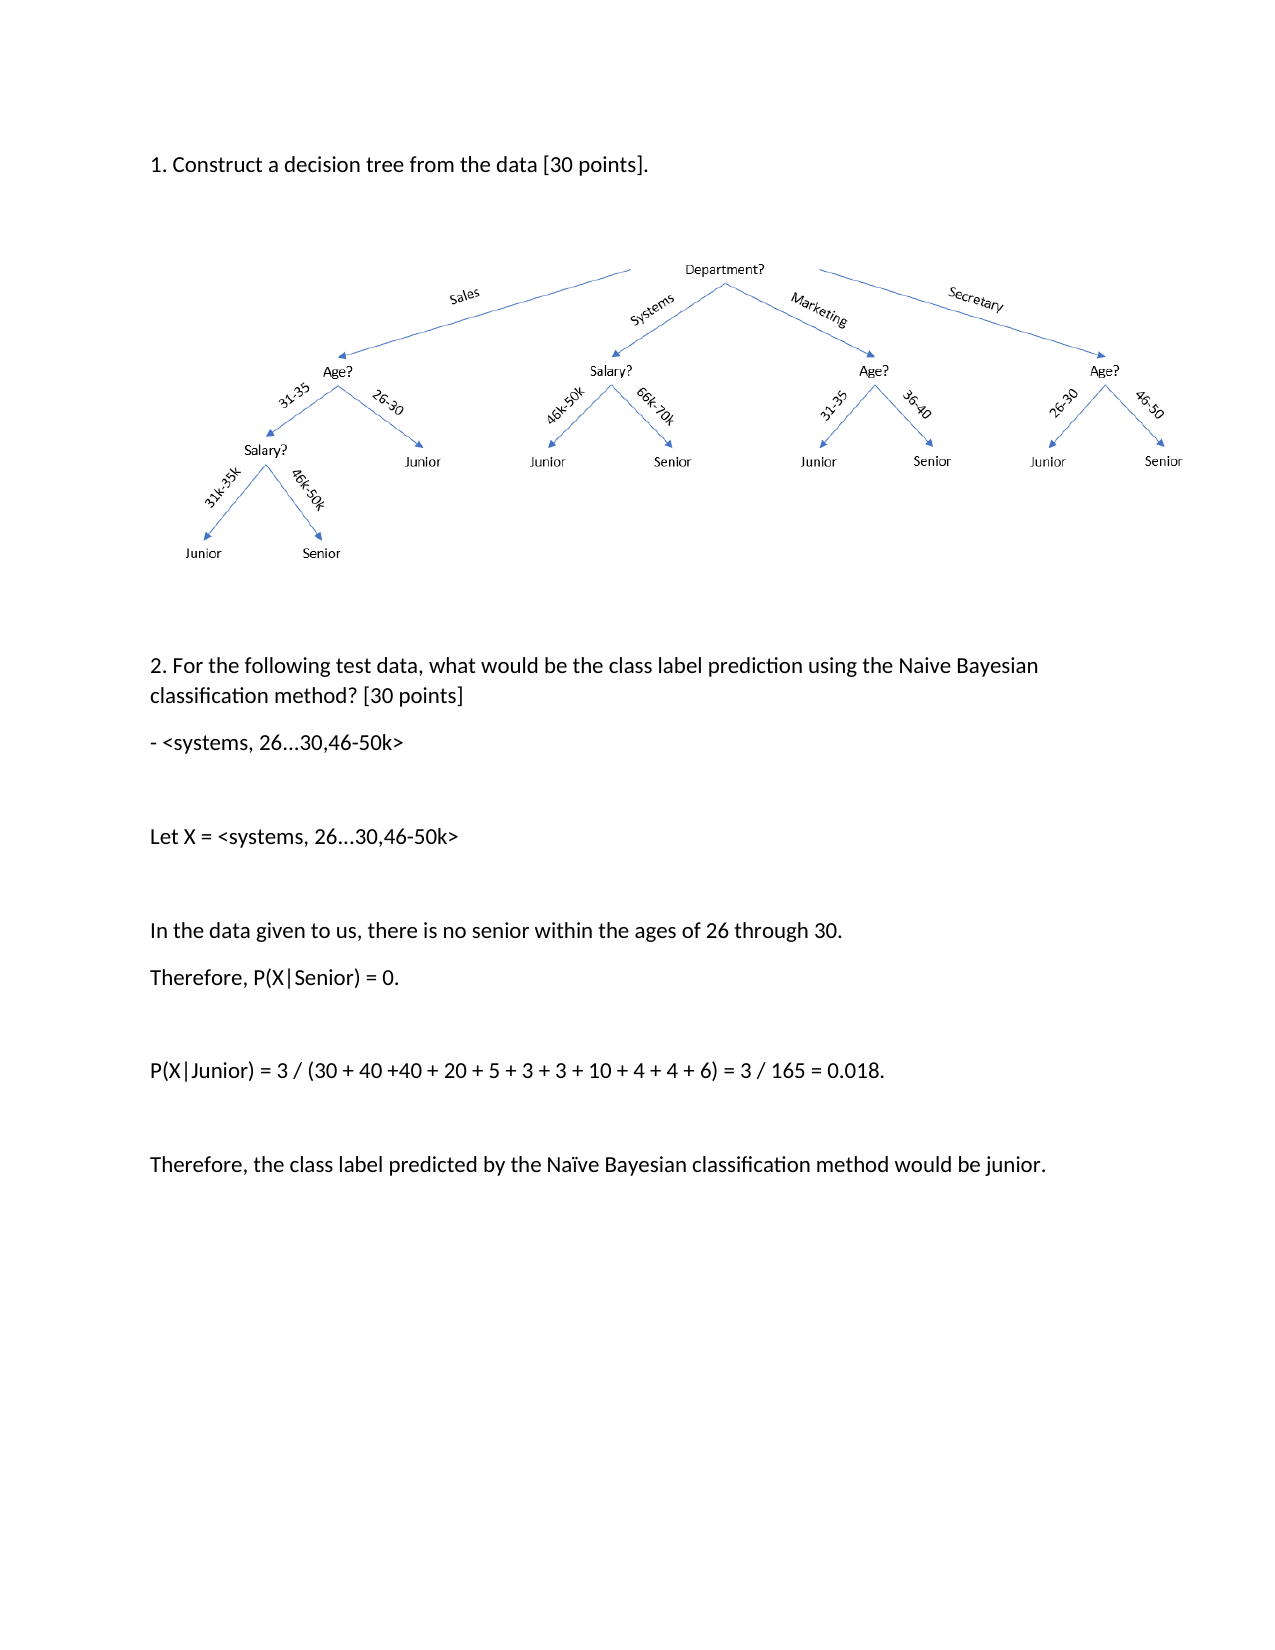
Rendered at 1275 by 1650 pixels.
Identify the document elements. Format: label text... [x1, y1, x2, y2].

text - <systems, 26...30,46-50k> [150, 728, 1125, 756]
text 2. For the following test data, what would be the class label prediction using the Naive Bayesian classification method? [30 points] [150, 651, 1125, 709]
text Let X = <systems, 26...30,46-50k> [150, 822, 1125, 850]
text In the data given to us, there is no senior within the ages of 26 through 30. [150, 916, 1125, 944]
text P(X|Junior) = 3 / (30 + 40 +40 + 20 + 5 + 3 + 3 + 10 + 4 + 4 + 6) = 3 / 165 = 0.018. [150, 1056, 1125, 1084]
text Therefore, the class label predicted by the Naïve Bayesian classification method would be junior. [150, 1150, 1125, 1178]
picture [150, 243, 1275, 586]
text 1. Construct a decision tree from the data [30 points]. [150, 150, 1125, 178]
text Therefore, P(X|Senior) = 0. [150, 963, 1125, 991]
